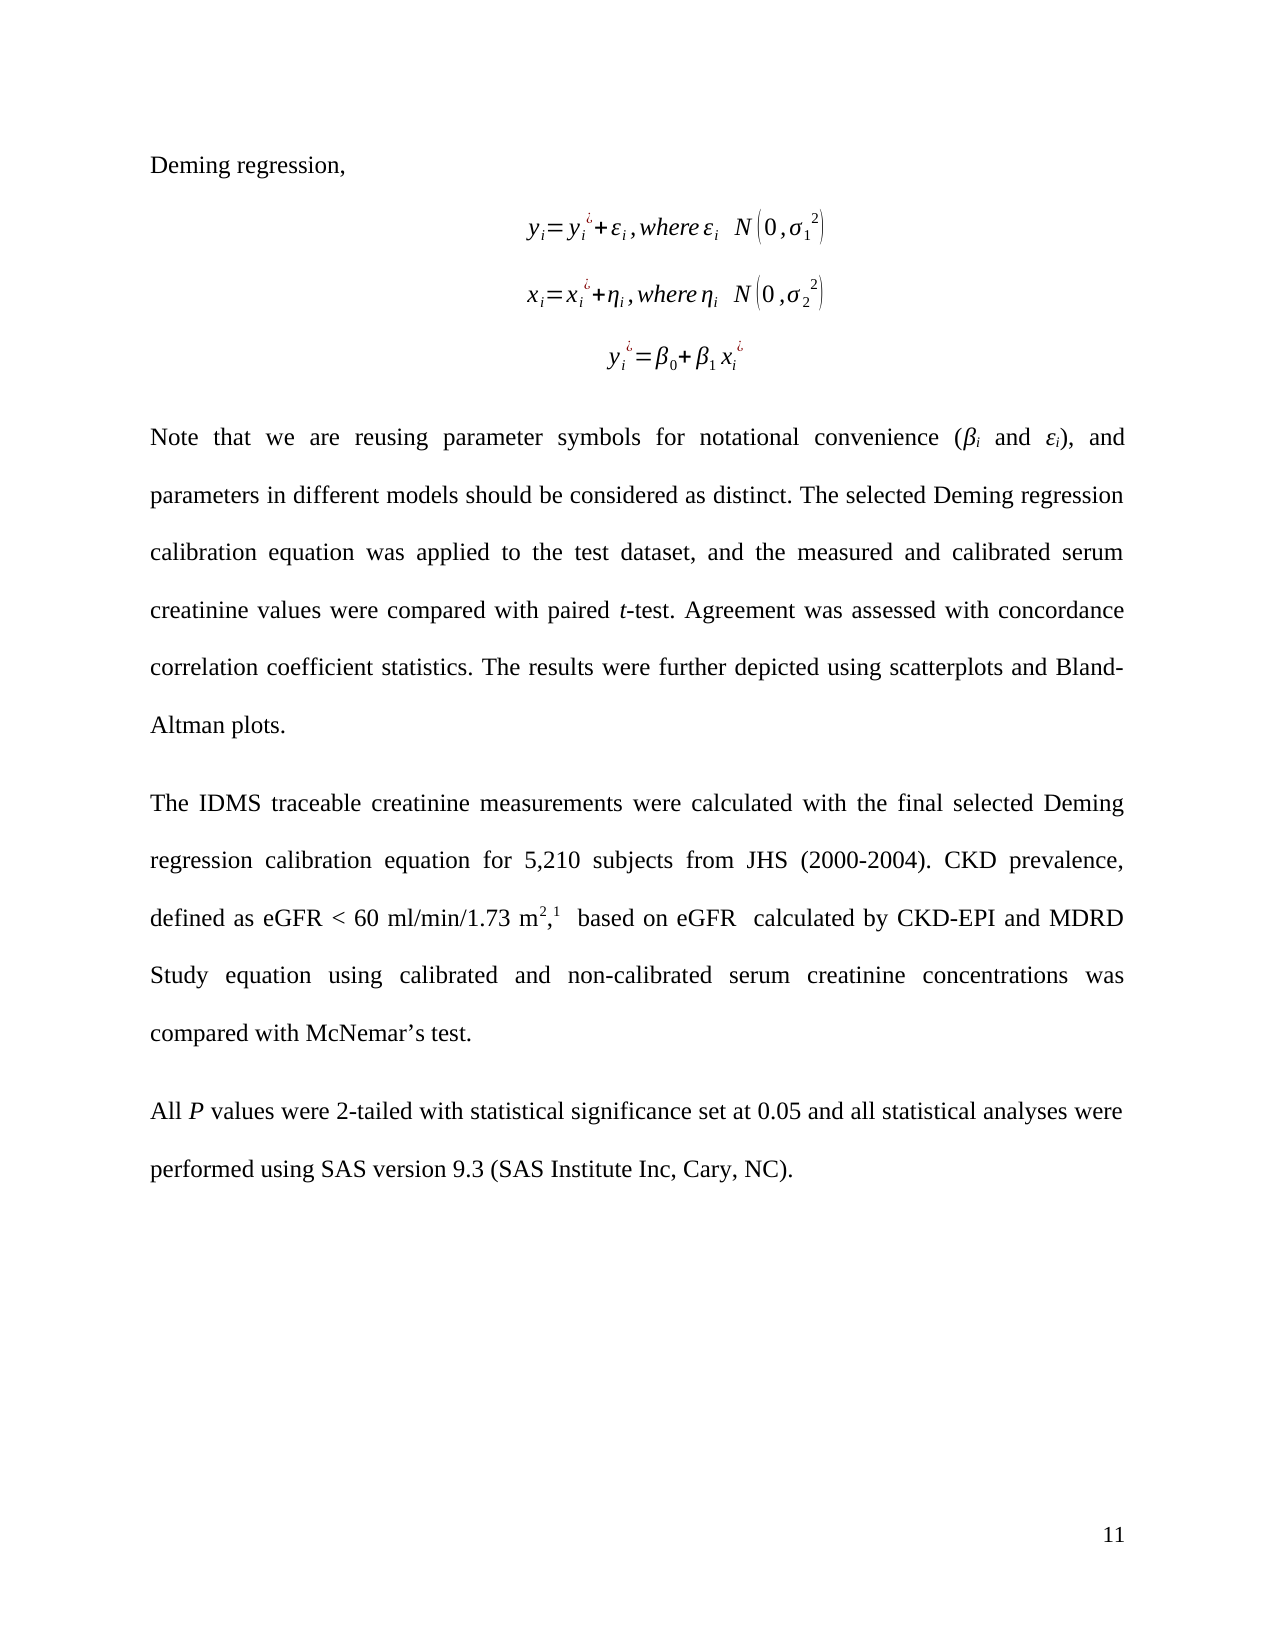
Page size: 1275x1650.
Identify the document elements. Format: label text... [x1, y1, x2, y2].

list Deming regression, [150, 150, 1125, 179]
text All P values were 2-tailed with statistical significance set at 0.05 and all statistical analyses were performed using SAS version 9.3 (SAS Institute Inc, Cary, NC). [150, 1096, 1125, 1183]
text The IDMS traceable creatinine measurements were calculated with the final selected Deming regression calibration equation for 5,210 subjects from JHS (2000-2004). CKD prevalence, defined as eGFR < 60 ml/min/1.73 m2,1 based on eGFR calculated by CKD-EPI and MDRD Study equation using calibrated and non-calibrated serum creatinine concentrations was compared with McNemar’s test. [150, 788, 1125, 1047]
text Note that we are reusing parameter symbols for notational convenience (βi and εi), and parameters in different models should be considered as distinct. The selected Deming regression calibration equation was applied to the test dataset, and the measured and calibrated serum creatinine values were compared with paired t-test. Agreement was assessed with concordance correlation coefficient statistics. The results were further depicted using scatterplots and Bland-Altman plots. [150, 422, 1125, 738]
